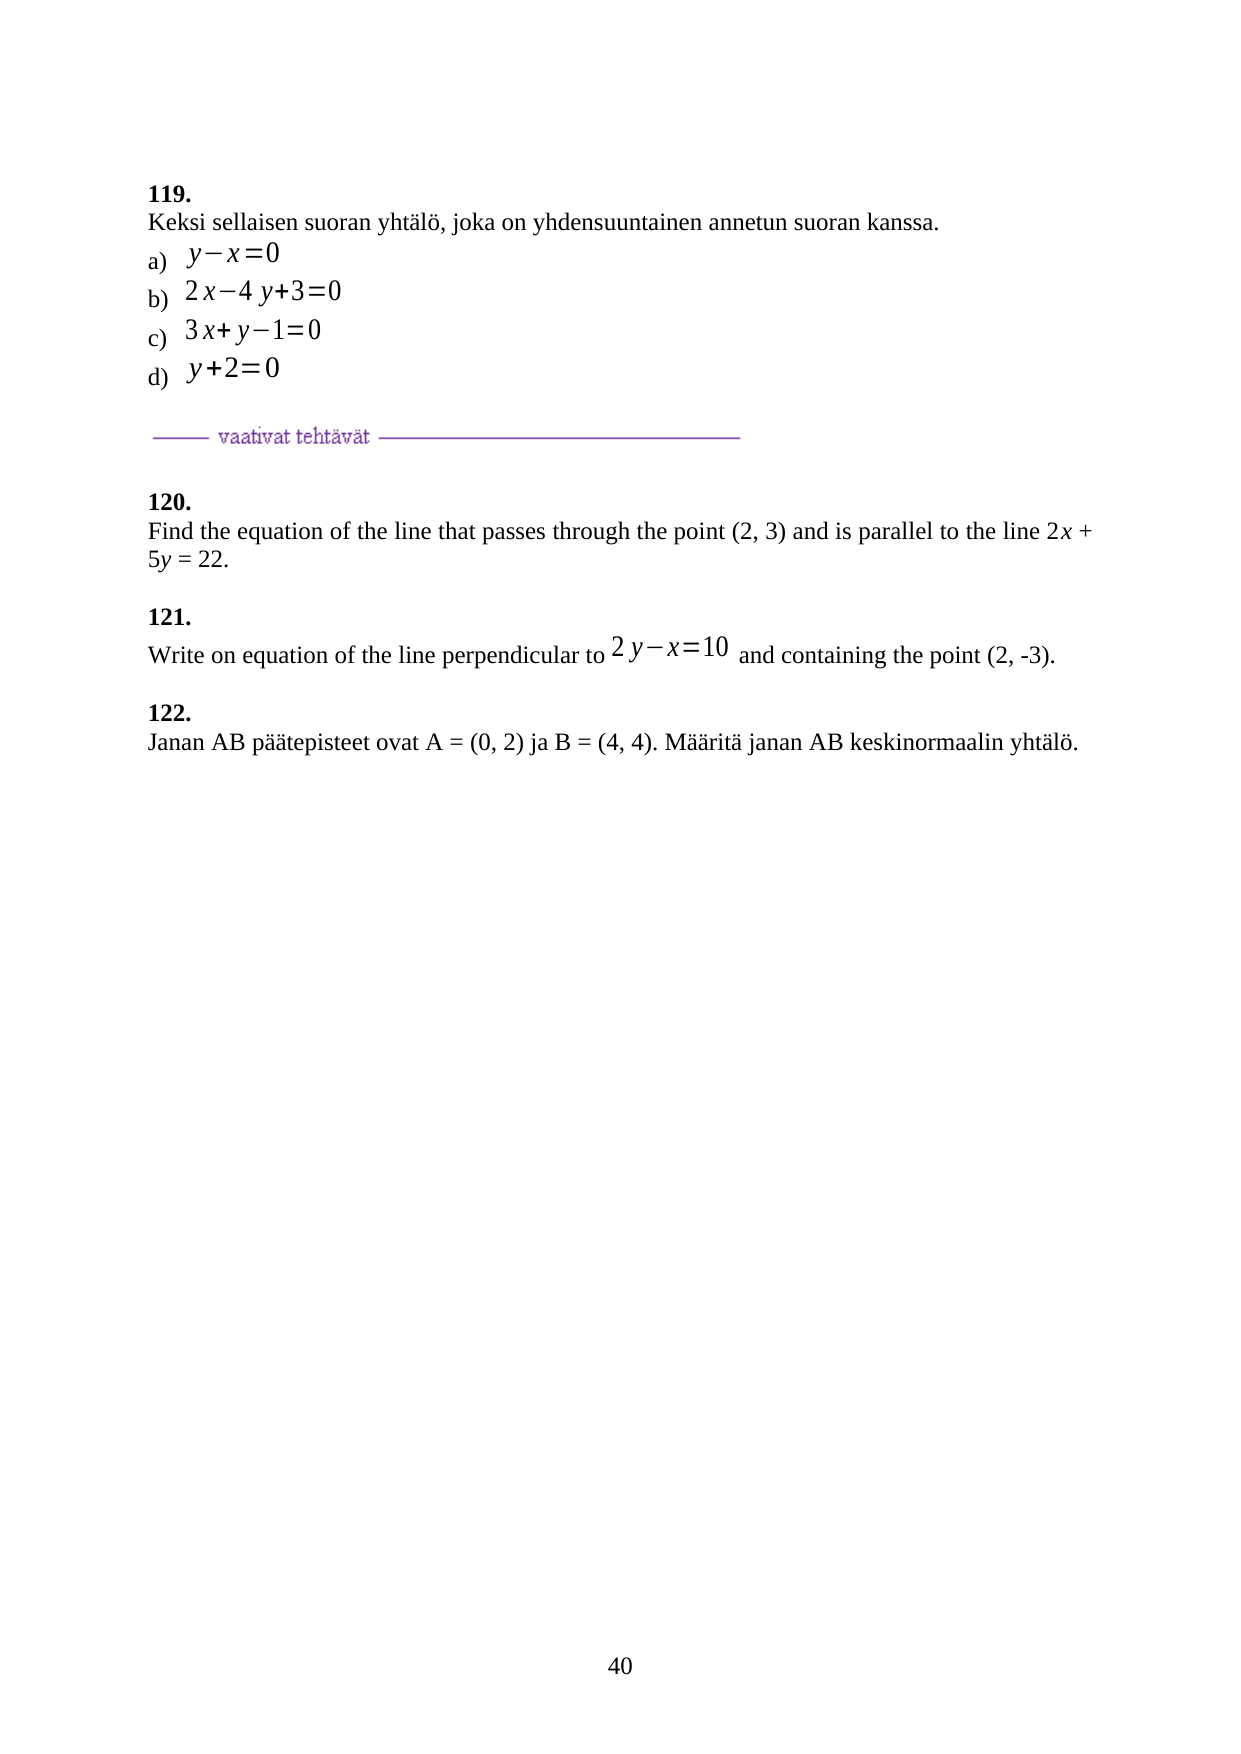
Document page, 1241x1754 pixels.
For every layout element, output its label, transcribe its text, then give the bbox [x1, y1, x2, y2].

text Find the equation of the line that passes through the point (2, 3) and is parallel to the line 2x + 5y = 22. [148, 516, 1092, 573]
text Keksi sellaisen suoran yhtälö, joka on yhdensuuntainen annetun suoran kanssa. [148, 207, 1092, 236]
text Write on equation of the line perpendicular to and containing the point (2, -3). [148, 631, 1092, 669]
text Janan AB päätepisteet ovat A = (0, 2) ja B = (4, 4). Määritä janan AB keskinormaalin yhtälö. [148, 727, 1092, 756]
